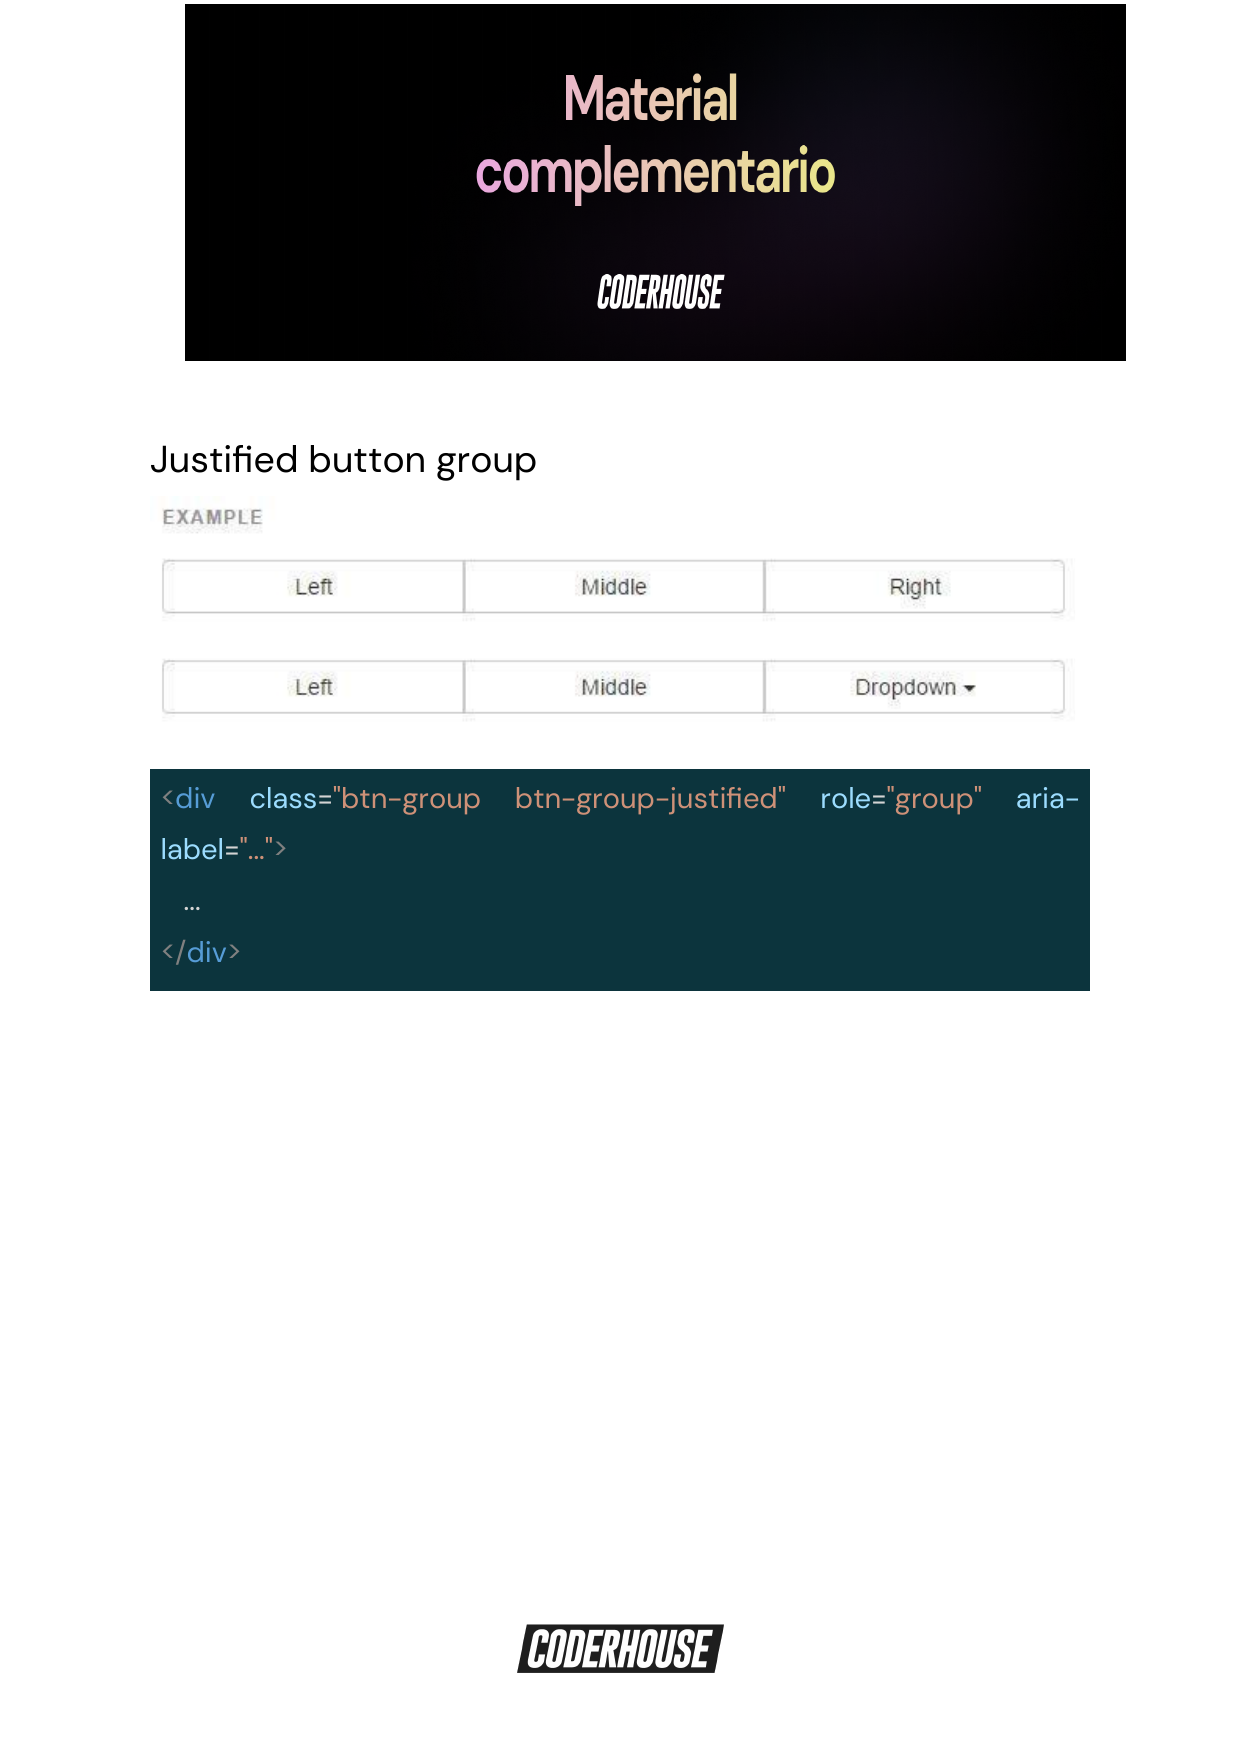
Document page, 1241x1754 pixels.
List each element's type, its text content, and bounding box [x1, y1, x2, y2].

picture [150, 496, 1075, 728]
picture [185, 4, 1126, 361]
table_header <div class="btn-group btn-group-justified" role="group" aria-label="..."> ... </div> [150, 769, 1090, 991]
subtitle Justified button group [150, 435, 1090, 484]
picture [512, 1622, 729, 1676]
